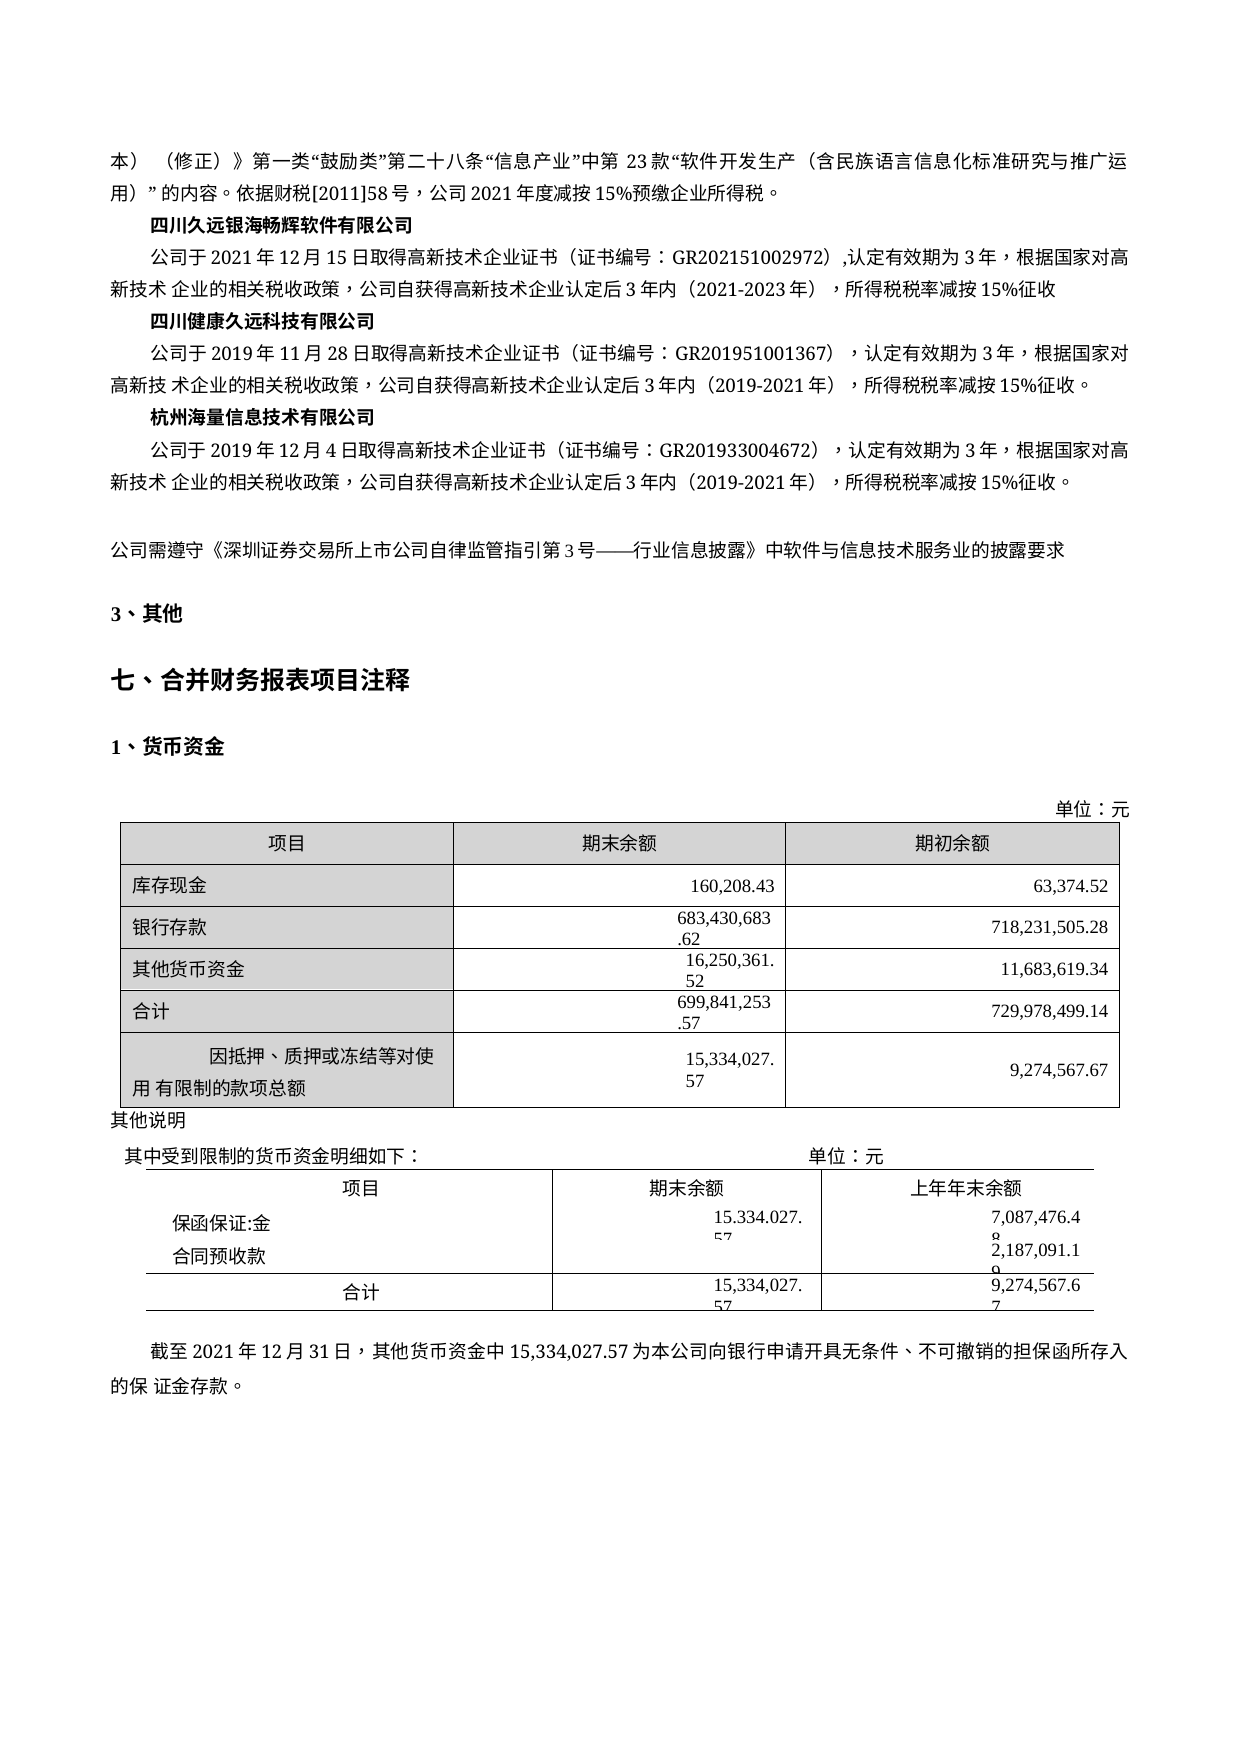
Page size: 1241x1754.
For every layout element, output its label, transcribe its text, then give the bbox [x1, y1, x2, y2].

text 公司于2019年11月28日取得高新技术企业证书（证书编号：GR201951001367），认定有效期为3年，根据国家对高新技 术企业的相关税收政策，公司自获得高新技术企业认定后3年内（2019-2021年），所得税税率减按15%征收。 [111, 335, 1129, 399]
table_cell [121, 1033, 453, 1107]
text 杭州海量信息技术有限公司 [111, 399, 1129, 431]
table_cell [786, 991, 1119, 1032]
text 四川健康久远科技有限公司 [111, 303, 1129, 335]
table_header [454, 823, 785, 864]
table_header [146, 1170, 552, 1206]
text 公司于2019年12月4日取得高新技术企业证书（证书编号：GR201933004672），认定有效期为3年，根据国家对高新技术 企业的相关税收政策，公司自获得高新技术企业认定后3年内（2019-2021年），所得税税率减按15%征收。 [111, 431, 1129, 496]
text 单位：元 [111, 796, 1129, 822]
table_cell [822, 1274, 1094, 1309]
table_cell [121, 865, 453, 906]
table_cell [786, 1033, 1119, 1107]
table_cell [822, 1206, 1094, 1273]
text 四川久远银海畅辉软件有限公司 [111, 207, 1129, 239]
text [111, 143, 1129, 207]
subtitle 七、合并财务报表项目注释 [111, 663, 1129, 697]
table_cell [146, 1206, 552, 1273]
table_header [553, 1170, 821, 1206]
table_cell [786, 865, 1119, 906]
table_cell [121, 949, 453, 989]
text 其中受到限制的货币资金明细如下： 单位：元 [124, 1144, 1129, 1169]
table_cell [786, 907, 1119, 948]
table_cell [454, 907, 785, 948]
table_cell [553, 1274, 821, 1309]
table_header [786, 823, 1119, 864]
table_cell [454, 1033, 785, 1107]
text 公司于2021年12月15日取得高新技术企业证书（证书编号：GR202151002972）,认定有效期为3年，根据国家对高新技术 企业的相关税收政策，公司自获得高新技术企业认定后3年内（2021-2023年），所得税税率减按15%征收 [111, 239, 1129, 303]
text 截至2021年12月31日，其他货币资金中15,334,027.57为本公司向银行申请开具无条件、不可撤销的担保函所存入的保 证金存款。 [111, 1331, 1129, 1400]
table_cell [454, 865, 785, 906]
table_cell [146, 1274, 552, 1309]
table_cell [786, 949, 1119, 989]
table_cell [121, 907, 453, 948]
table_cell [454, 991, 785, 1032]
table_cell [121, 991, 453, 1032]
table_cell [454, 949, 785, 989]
subtitle 3、其他 [111, 599, 1129, 627]
text 公司需遵守《深圳证券交易所上市公司自律监管指引第3号——行业信息披露》中软件与信息技术服务业的披露要求 [111, 532, 1129, 563]
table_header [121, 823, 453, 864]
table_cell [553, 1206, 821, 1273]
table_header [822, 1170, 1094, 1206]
subtitle 1、货币资金 [111, 732, 1129, 761]
text 其他说明 [111, 1108, 1129, 1133]
